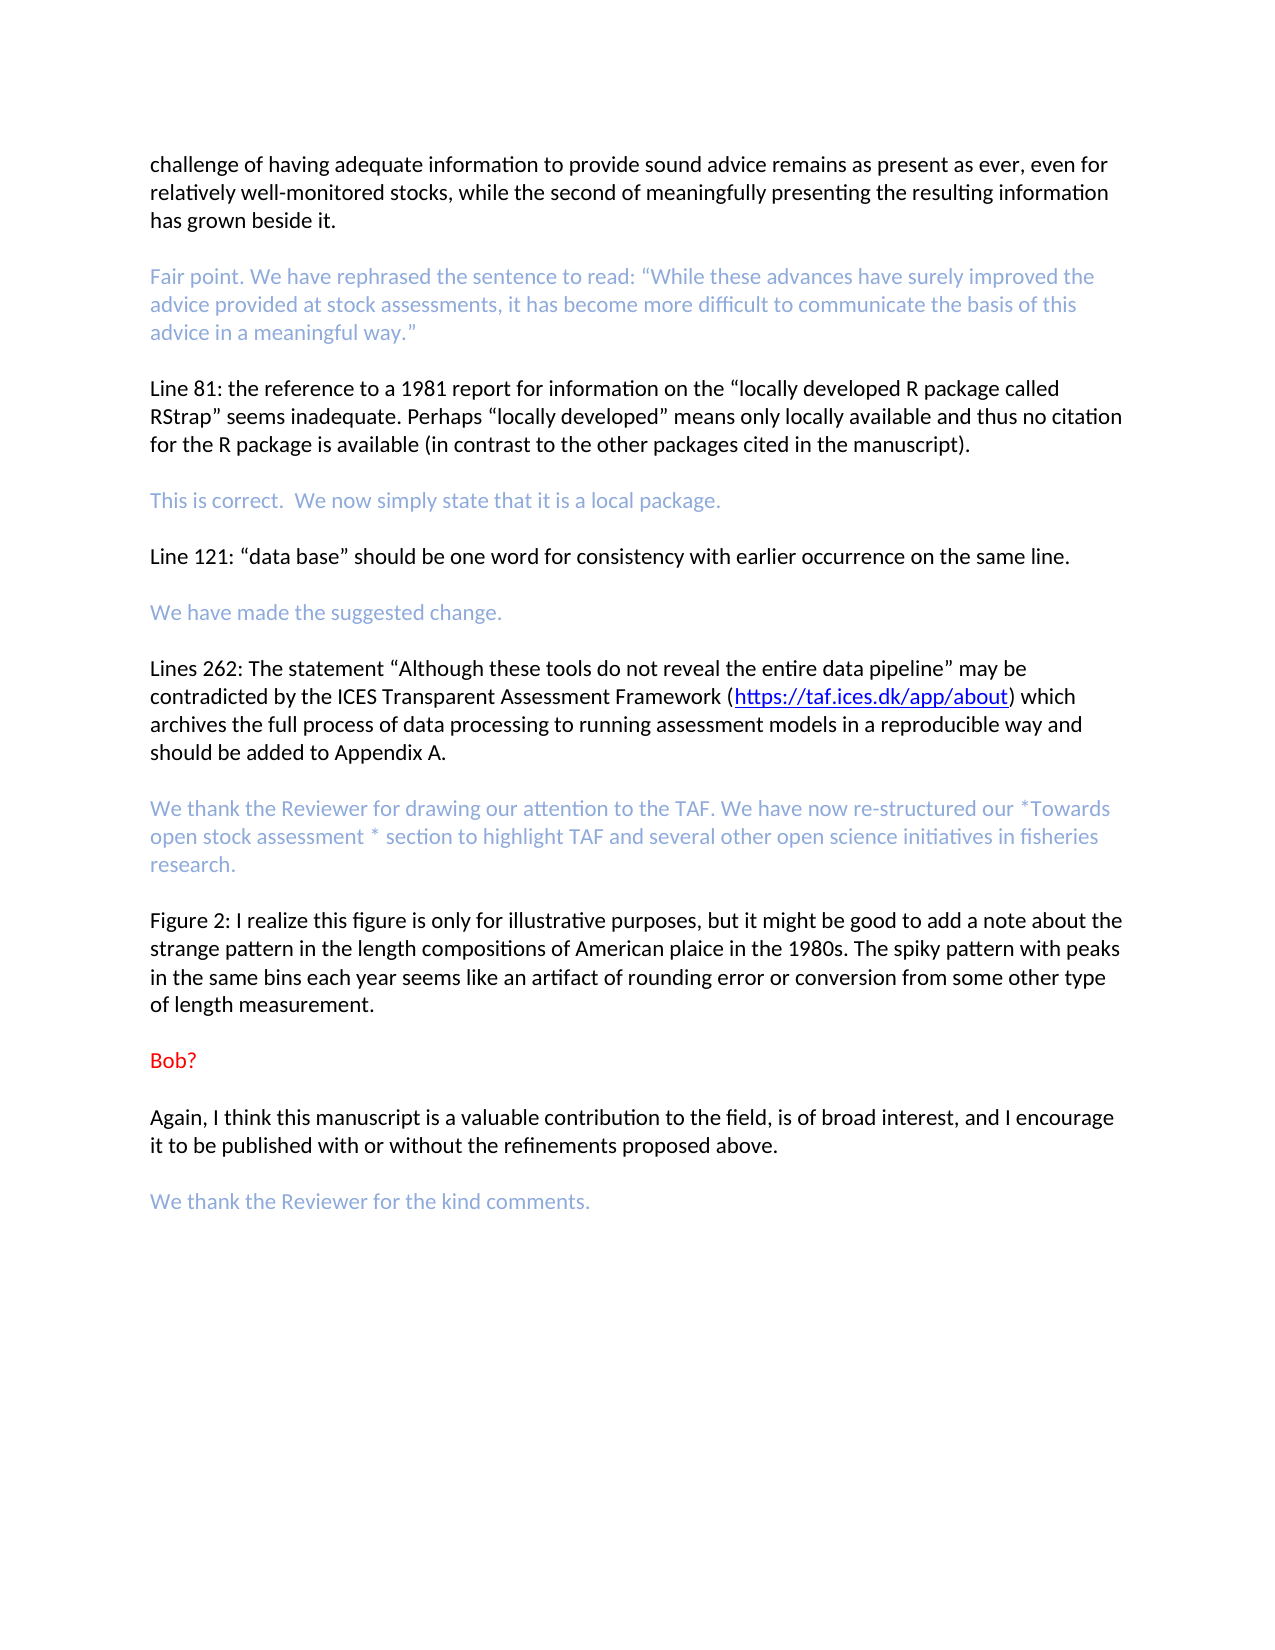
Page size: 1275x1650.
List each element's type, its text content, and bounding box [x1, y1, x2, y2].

text Fair point. We have rephrased the sentence to read: “While these advances have surely improved the advice provided at stock assessments, it has become more difficult to communicate the basis of this advice in a meaningful way.” [150, 262, 1125, 346]
text Figure 2: I realize this figure is only for illustrative purposes, but it might be good to add a note about the strange pattern in the length compositions of American plaice in the 1980s. The spiky pattern with peaks in the same bins each year seems like an artifact of rounding error or conversion from some other type of length measurement. [150, 907, 1125, 1019]
text This is correct. We now simply state that it is a local package. [150, 486, 1125, 514]
text Line 121: “data base” should be one word for consistency with earlier occurrence on the same line. [150, 542, 1125, 570]
text We thank the Reviewer for the kind comments. [150, 1187, 1125, 1215]
text Bob? [150, 1047, 1125, 1075]
text Again, I think this manuscript is a valuable contribution to the field, is of broad interest, and I encourage it to be published with or without the refinements proposed above. [150, 1103, 1125, 1159]
text Lines 262: The statement “Although these tools do not reveal the entire data pipeline” may be contradicted by the ICES Transparent Assessment Framework (https://taf.ices.dk/app/about) which archives the full process of data processing to running assessment models in a reproducible way and should be added to Appendix A. [150, 654, 1125, 766]
text We thank the Reviewer for drawing our attention to the TAF. We have now re-structured our *Towards open stock assessment * section to highlight TAF and several other open science initiatives in fisheries research. [150, 794, 1125, 878]
text We have made the suggested change. [150, 598, 1125, 626]
